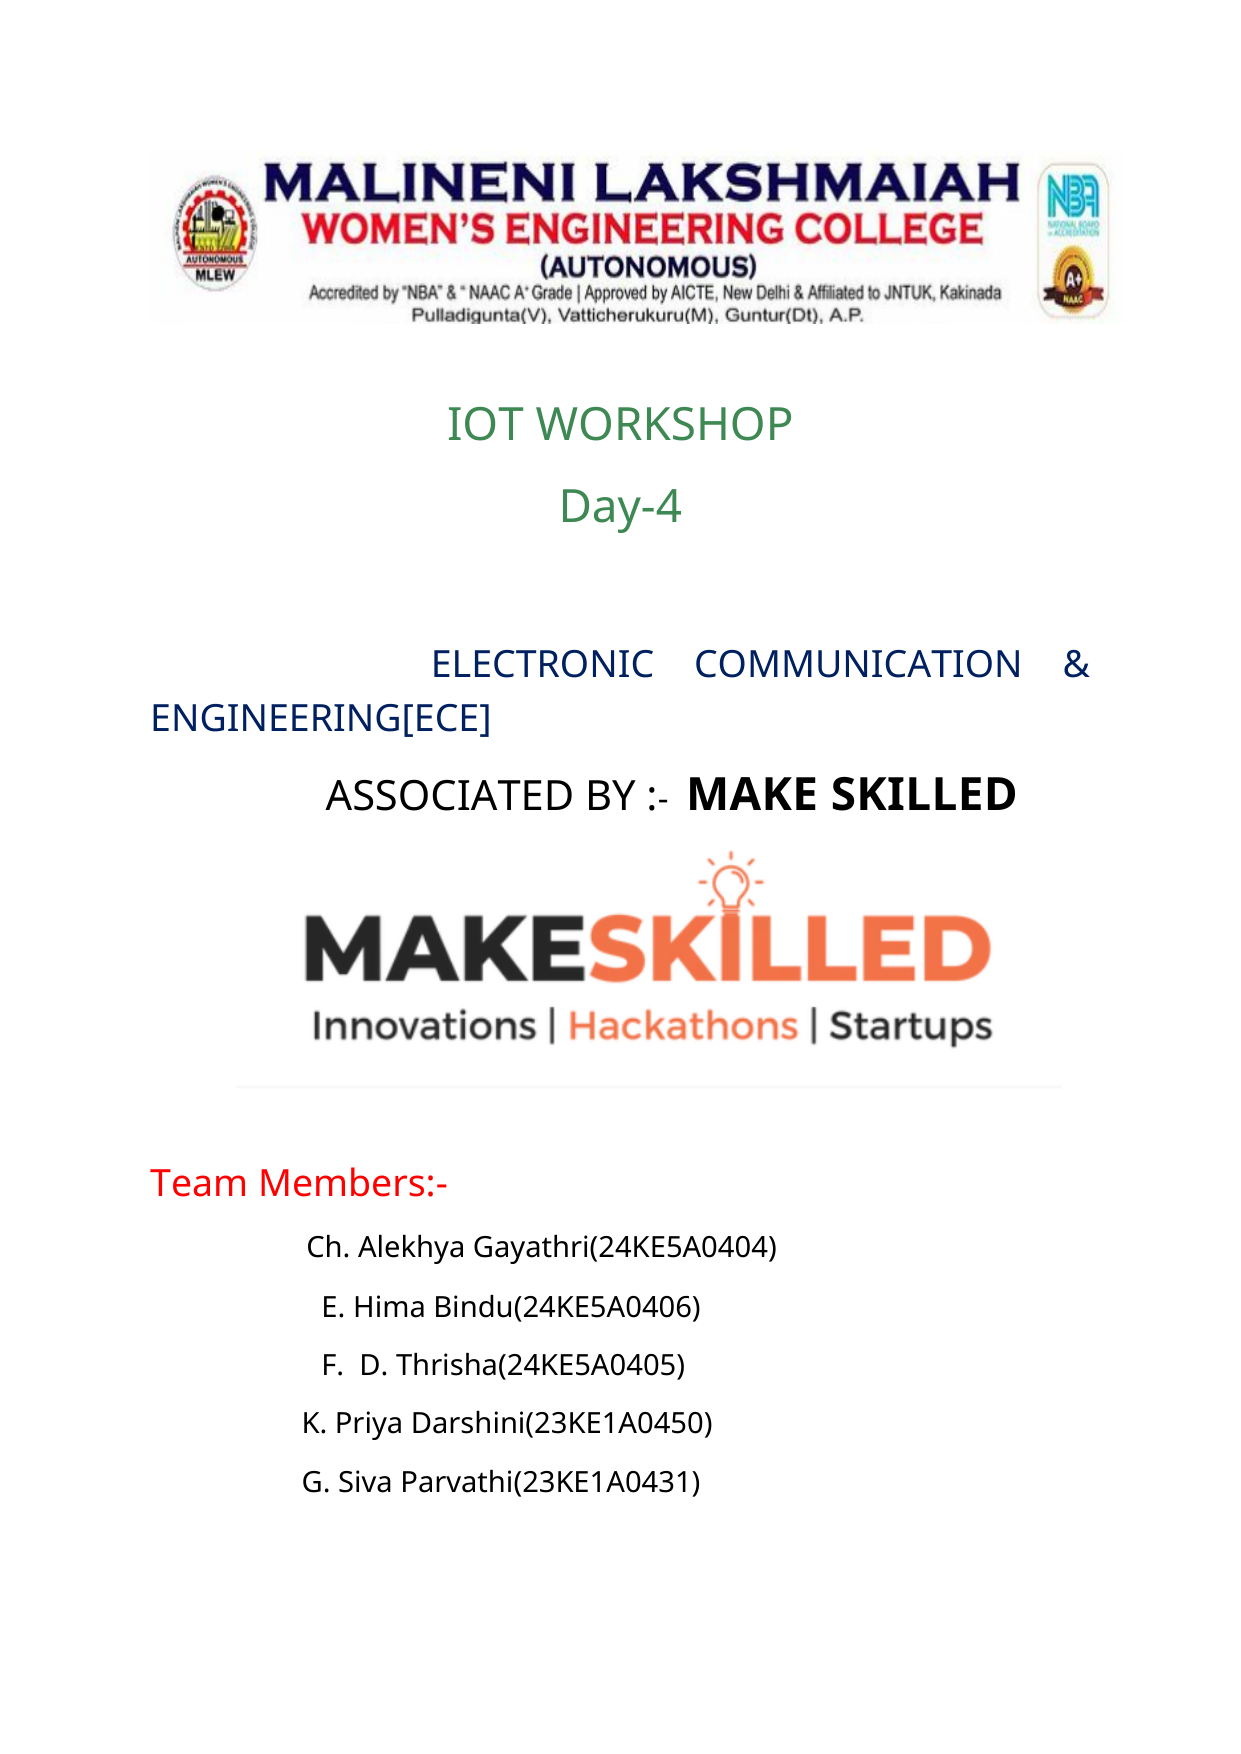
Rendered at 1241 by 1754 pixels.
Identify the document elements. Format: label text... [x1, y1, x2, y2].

text Ch. Alekhya Gayathri(24KE5A0404) [150, 1226, 1090, 1266]
text ASSOCIATED BY :- MAKE SKILLED [150, 761, 1090, 824]
text Team Members:- [150, 1156, 1090, 1207]
text ELECTRONIC COMMUNICATION & ENGINEERING[ECE] [150, 637, 1090, 742]
list Hima Bindu(24KE5A0406) [150, 1286, 1090, 1326]
picture [236, 843, 1062, 1124]
picture [150, 150, 1125, 324]
text IOT WORKSHOP [150, 391, 1090, 454]
list D. Thrisha(24KE5A0405) [150, 1344, 1090, 1384]
text G. Siva Parvathi(23KE1A0431) [150, 1461, 1090, 1501]
text Day-4 [150, 473, 1090, 536]
text K. Priya Darshini(23KE1A0450) [150, 1403, 1090, 1442]
